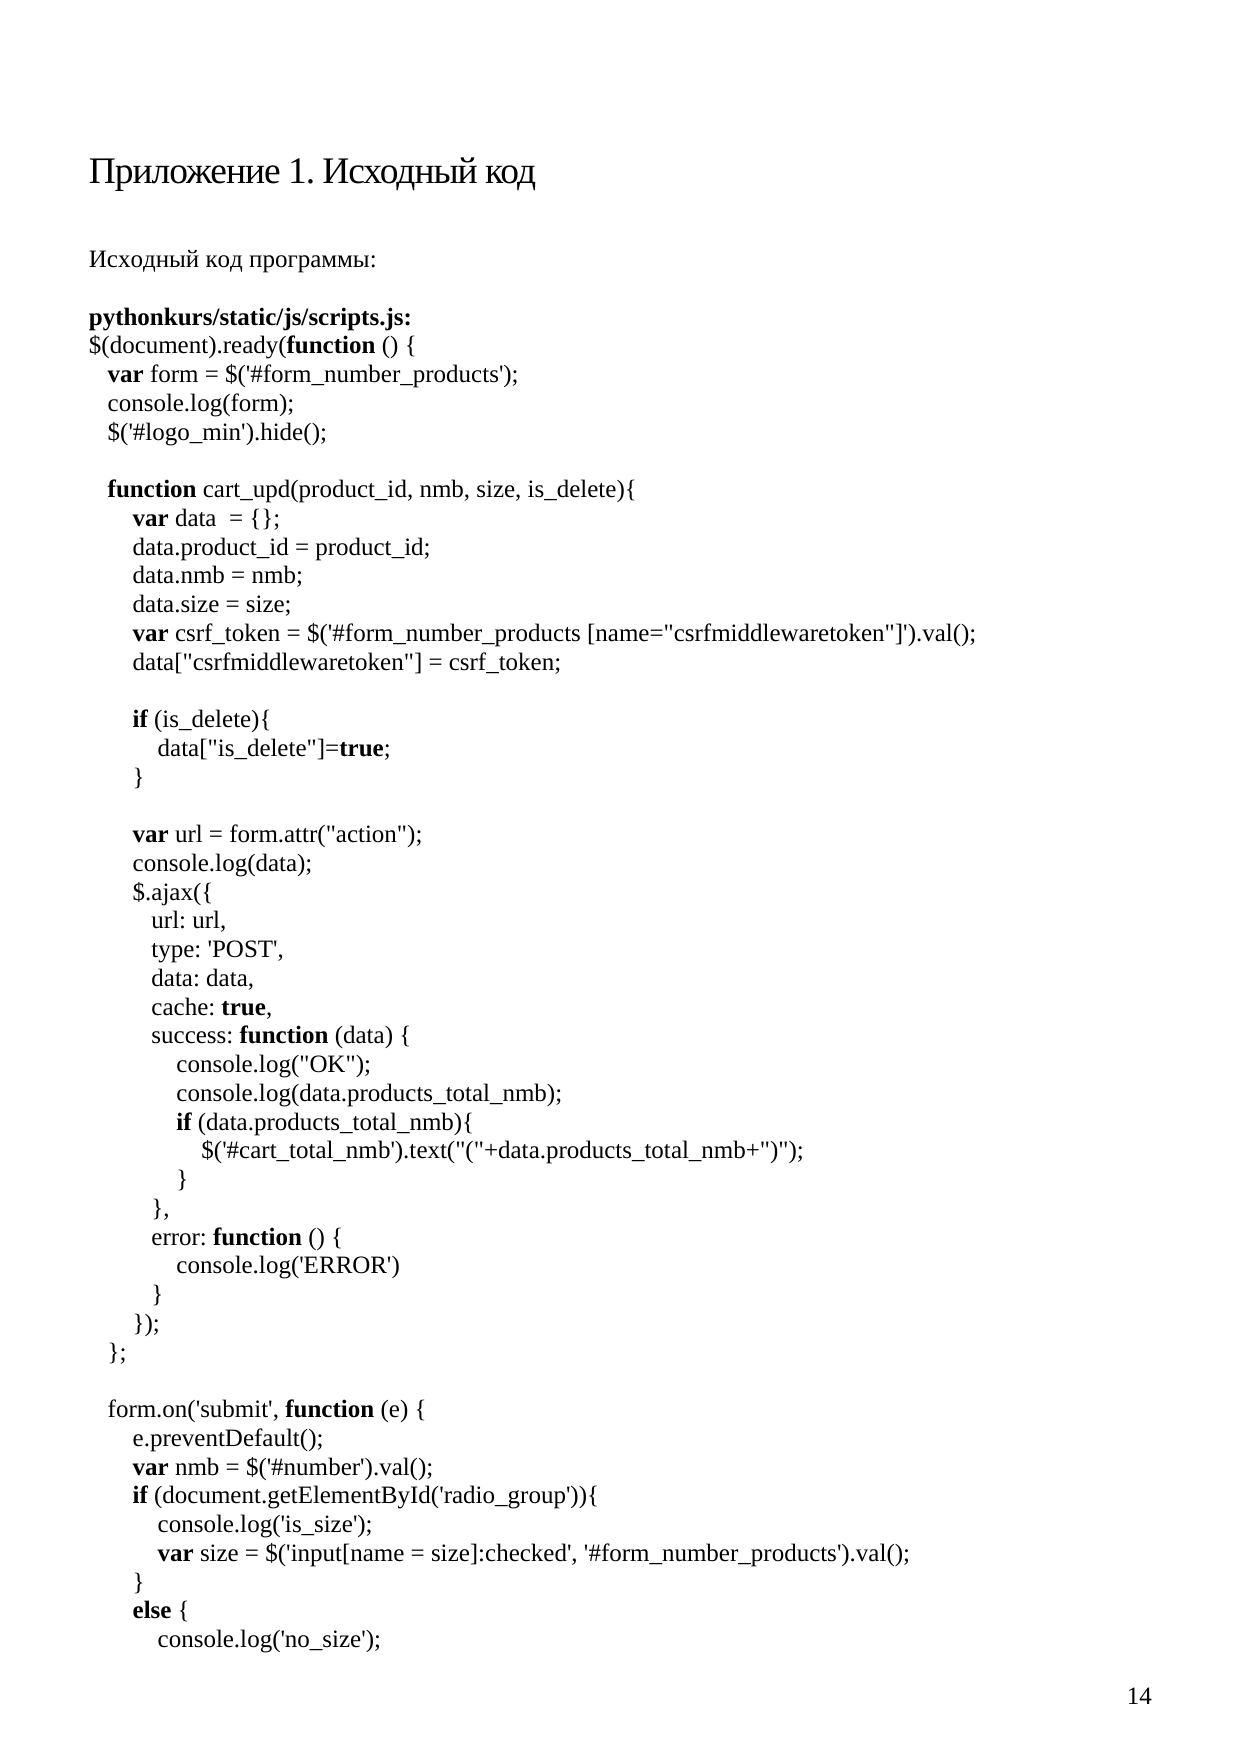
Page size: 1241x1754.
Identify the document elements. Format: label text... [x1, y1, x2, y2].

text Исходный код программы: [89, 244, 1152, 273]
text pythonkurs/static/js/scripts.js: [89, 302, 1152, 331]
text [89, 331, 1152, 1653]
text Приложение 1. Исходный код [89, 148, 1152, 192]
